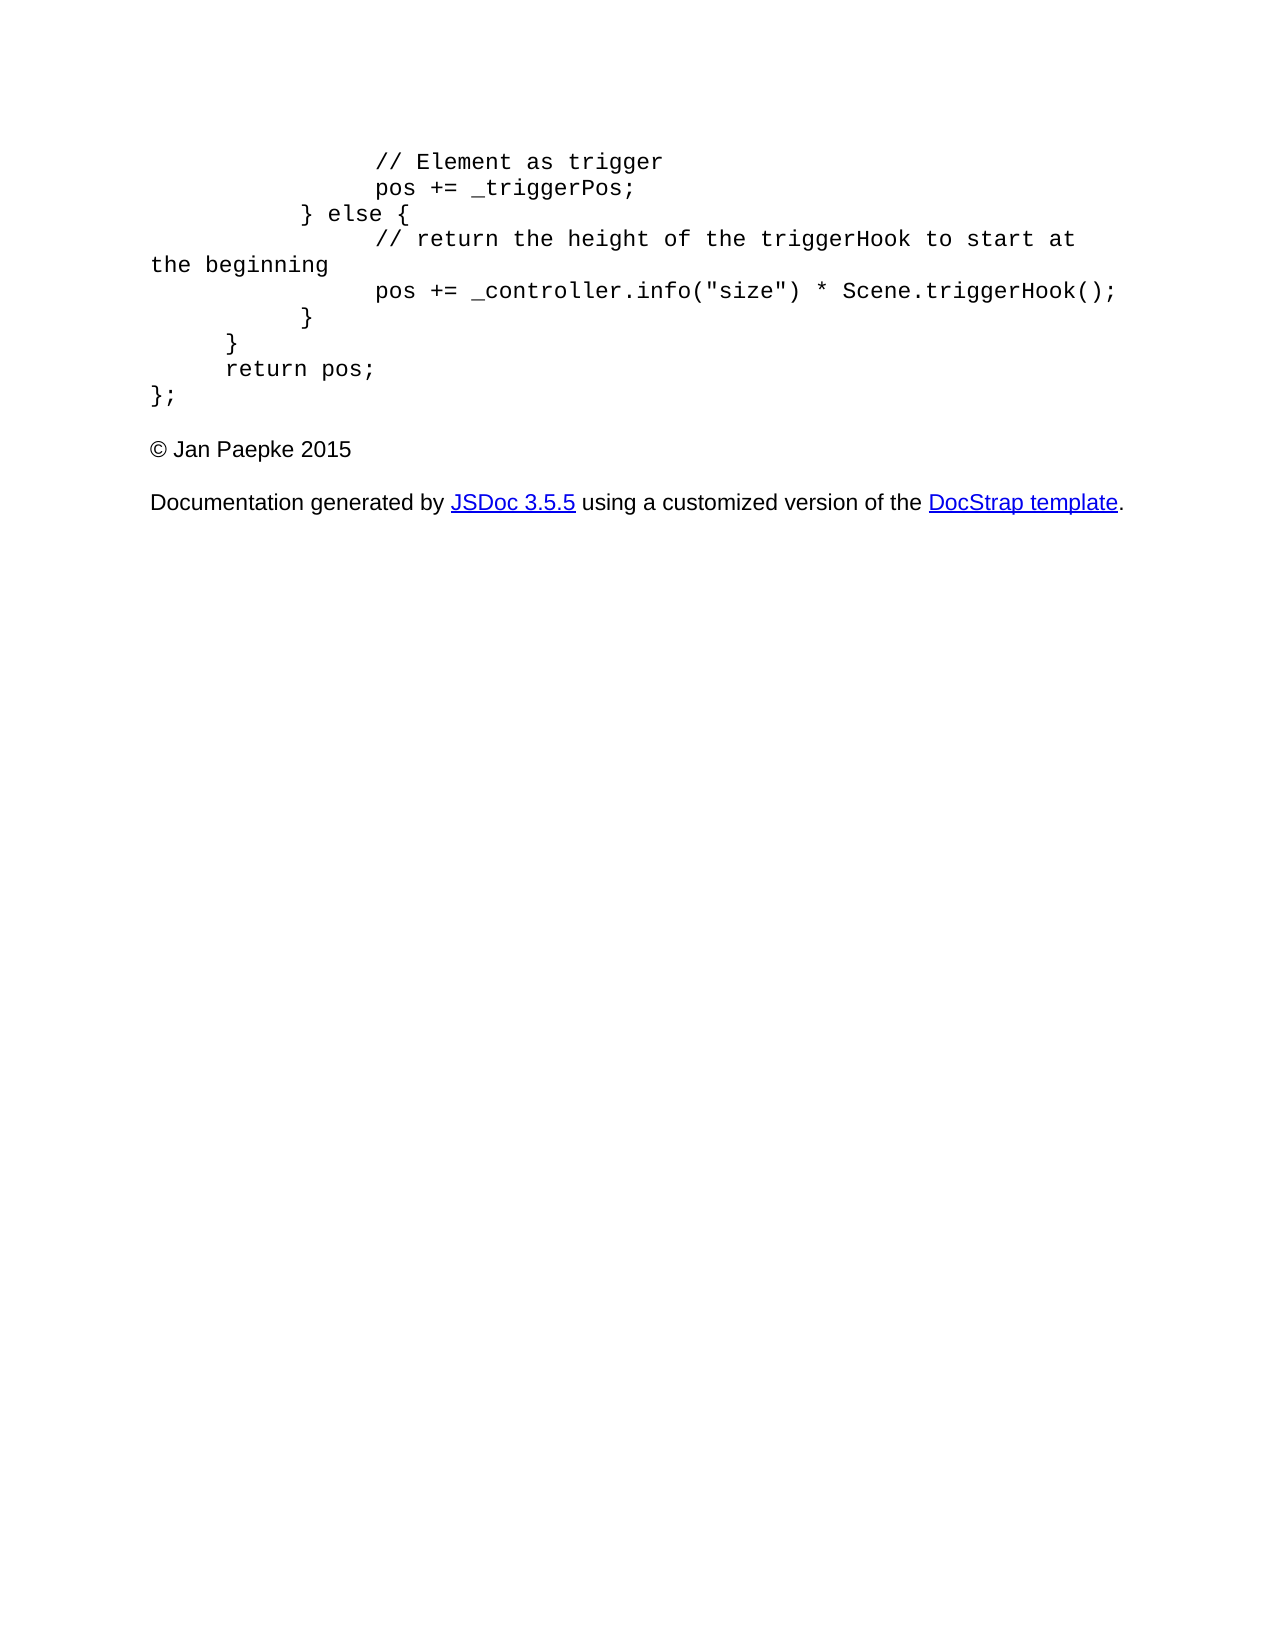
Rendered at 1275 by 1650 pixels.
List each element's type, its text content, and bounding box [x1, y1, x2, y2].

text Documentation generated by JSDoc 3.5.5 using a customized version of the DocStrap template. [150, 488, 1125, 515]
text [150, 150, 1125, 436]
text © Jan Paepke 2015 [150, 436, 1125, 462]
